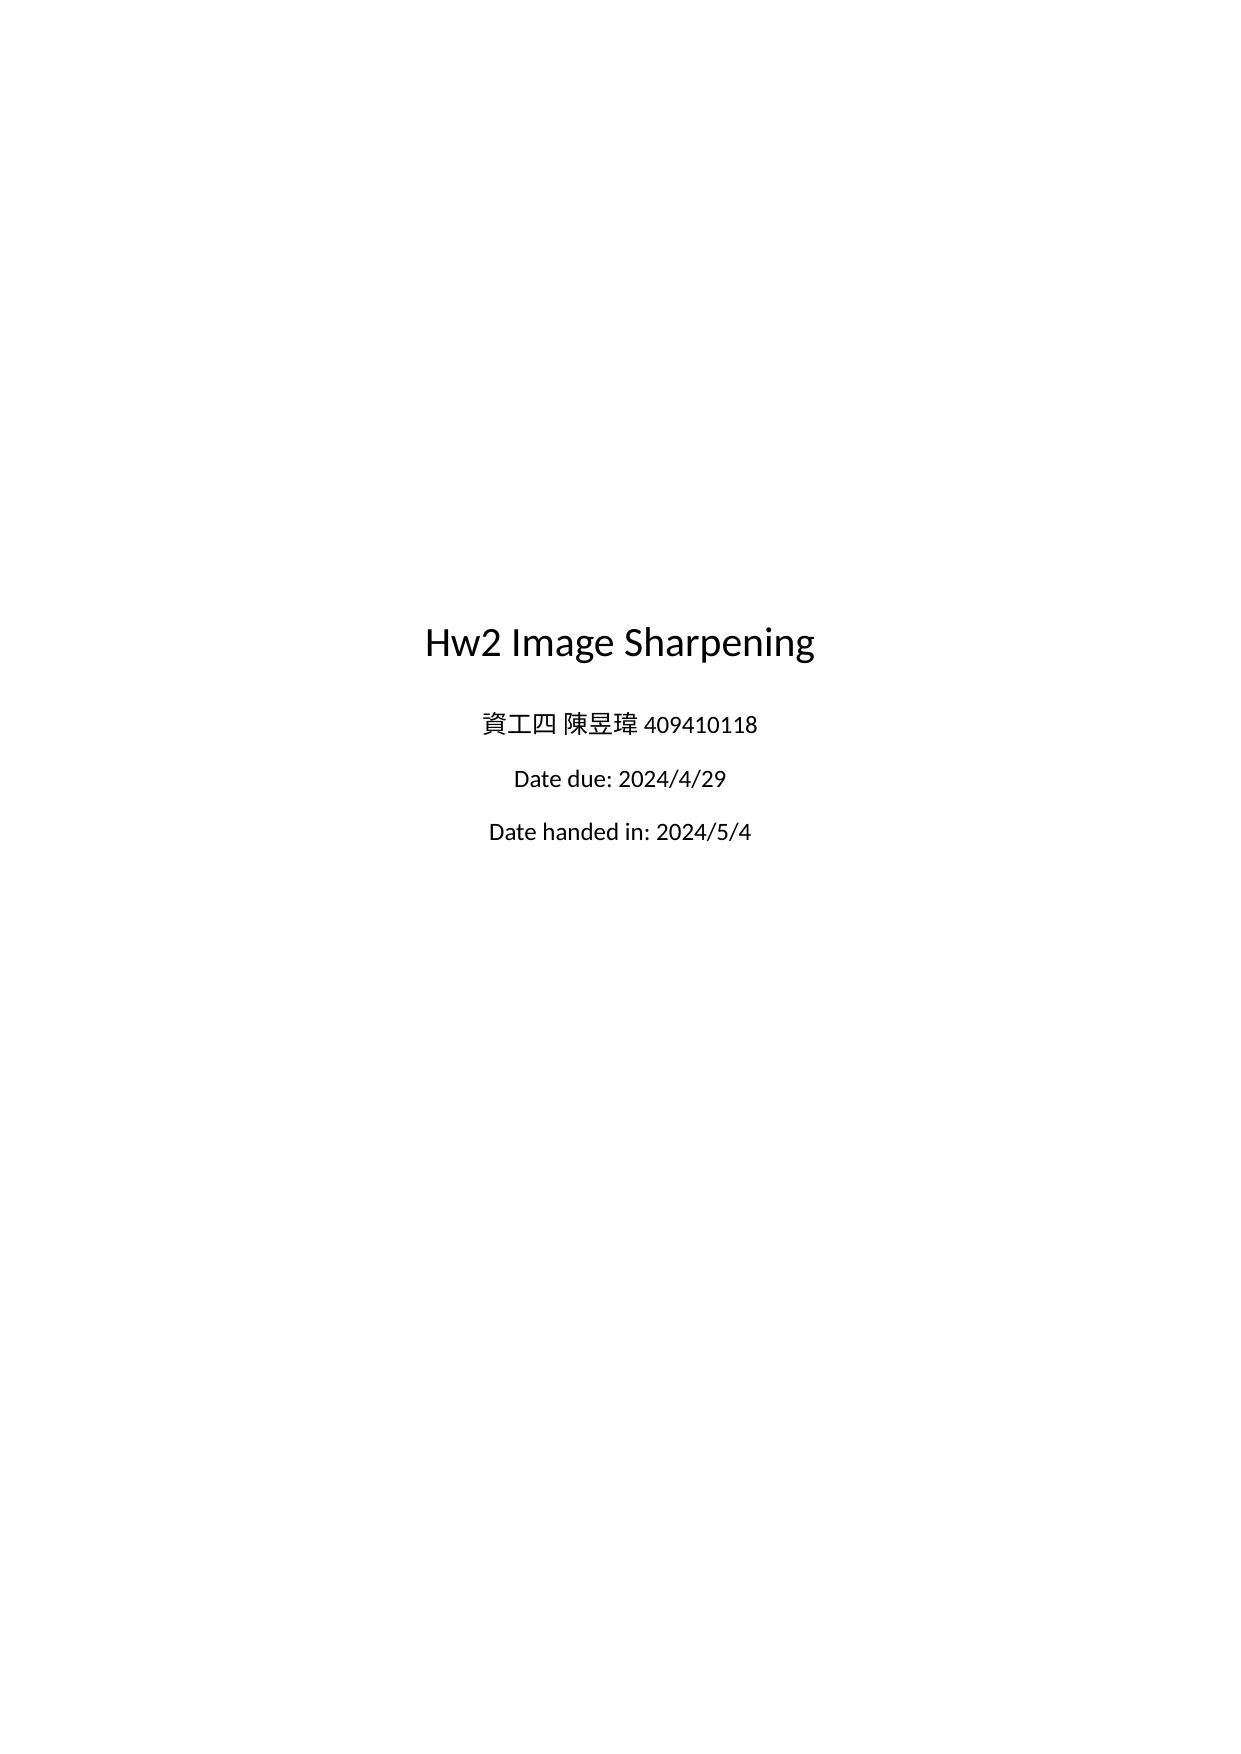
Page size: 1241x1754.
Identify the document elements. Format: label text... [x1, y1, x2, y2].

text Hw2 Image Sharpening [187, 604, 1053, 679]
text Date due: 2024/4/29 [187, 760, 1053, 797]
text Date handed in: 2024/5/4 [187, 812, 1053, 850]
text 資工四 陳昱瑋 409410118 [187, 704, 1053, 742]
